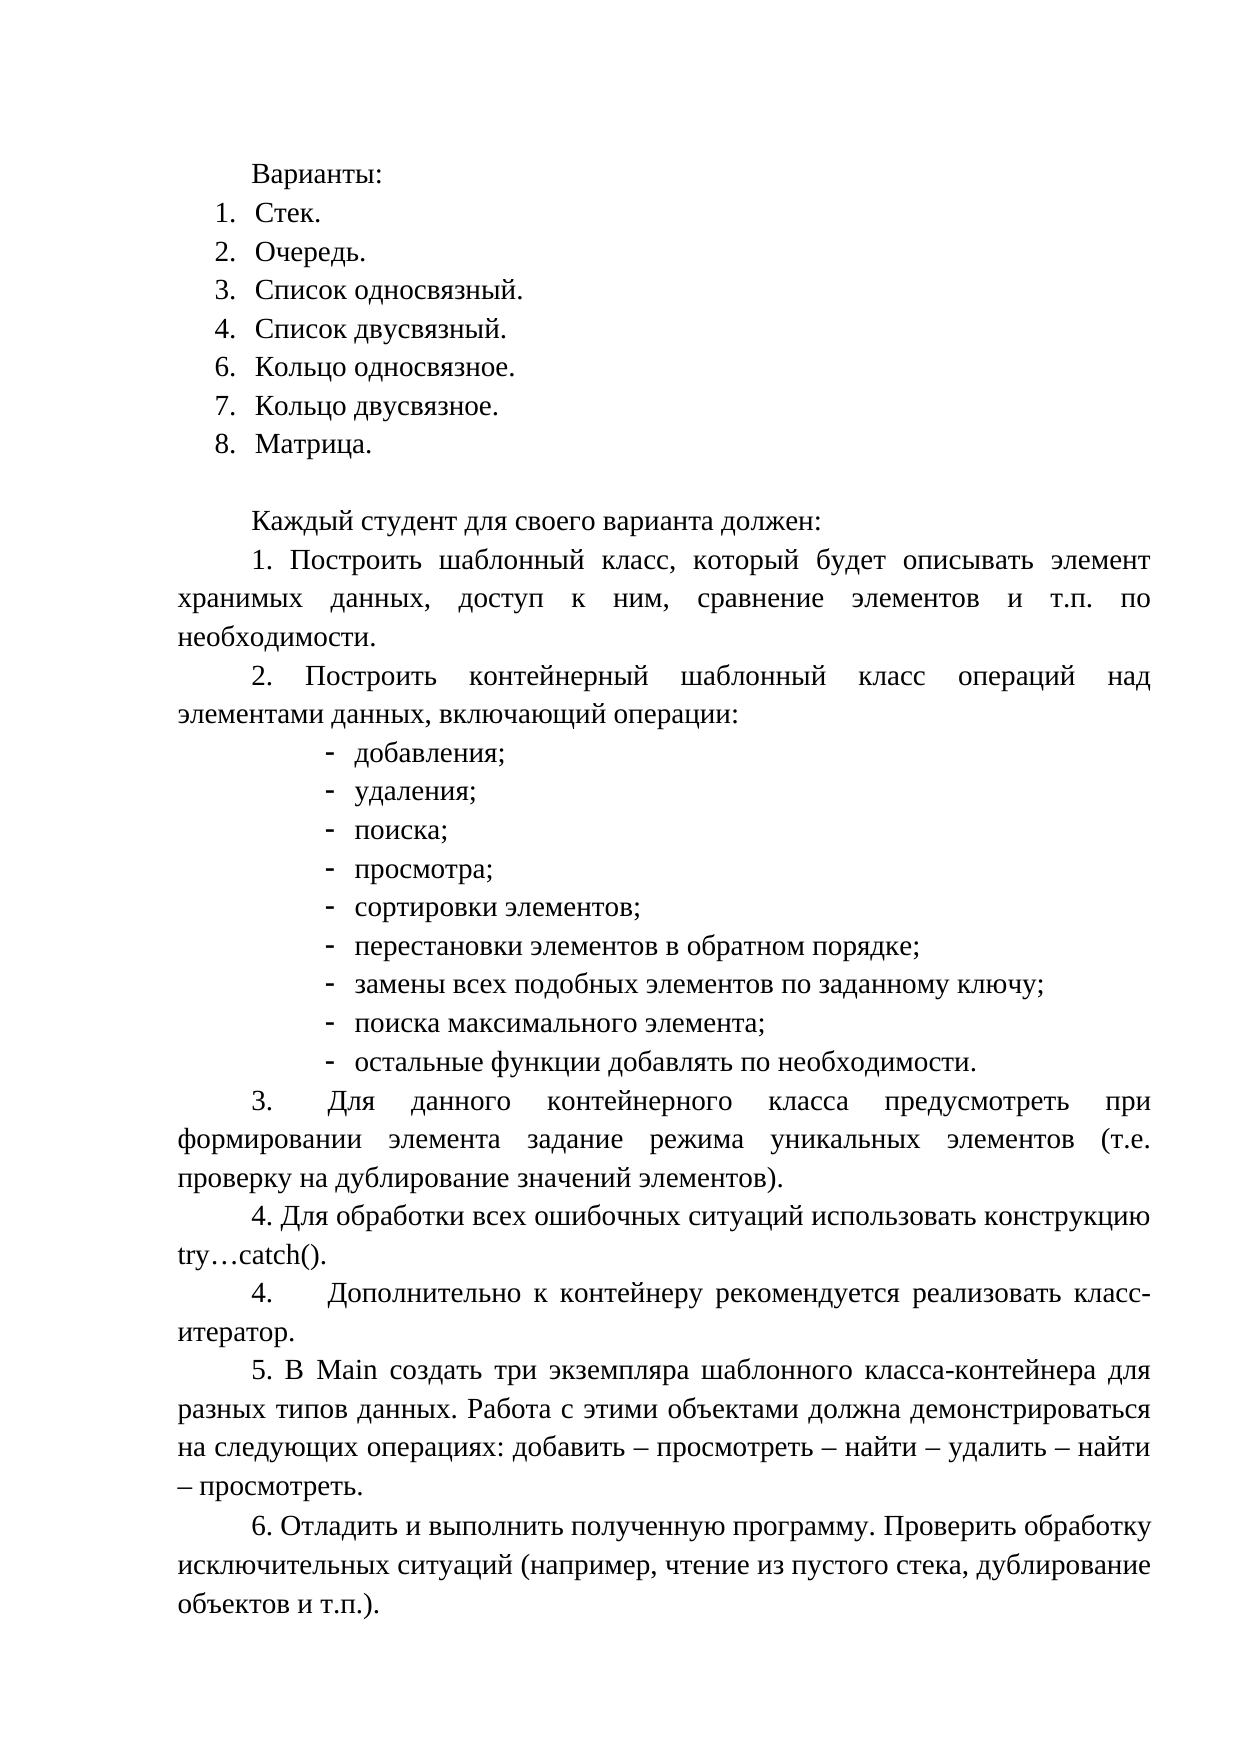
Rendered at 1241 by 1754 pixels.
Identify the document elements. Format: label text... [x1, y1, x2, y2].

list замены всех подобных элементов по заданному ключу; [295, 967, 1152, 1000]
list Для данного контейнерного класса предусмотреть при формировании элемента задание режима уникальных элементов (т.е. проверку на дублирование значений элементов). [177, 1083, 1152, 1193]
list удаления; [295, 773, 1152, 807]
text 7. Кольцо двусвязное. [214, 388, 1152, 421]
list поиска максимального элемента; [295, 1005, 1152, 1039]
text 4. Для обработки всех ошибочных ситуаций использовать конструкцию try…catch(). [177, 1198, 1152, 1270]
text 5. В Main создать три экземпляра шаблонного класса-контейнера для разных типов данных. Работа с этими объектами должна демонстрироваться на следующих операциях: добавить – просмотреть – найти – удалить – найти – просмотреть. [177, 1352, 1152, 1502]
text 2. Очередь. [214, 234, 1152, 267]
list перестановки элементов в обратном порядке; [295, 928, 1152, 962]
list просмотра; [295, 851, 1152, 884]
text 3. Список односвязный. [214, 272, 1152, 306]
text 1. Построить шаблонный класс, который будет описывать элемент хранимых данных, доступ к ним, сравнение элементов и т.п. по необходимости. [177, 542, 1152, 653]
text 6. Кольцо односвязное. [214, 349, 1152, 383]
text 1. Стек. [214, 195, 1152, 229]
text 6. Отладить и выполнить полученную программу. Проверить обработку исключительных ситуаций (например, чтение из пустого стека, дублирование объектов и т.п.). [177, 1507, 1152, 1619]
list 2. Построить контейнерный шаблонный класс операций над элементами данных, включающий операции: [177, 658, 1152, 730]
list сортировки элементов; [295, 889, 1152, 923]
text Каждый студент для своего варианта должен: [177, 503, 1152, 537]
text Варианты: [177, 157, 1152, 190]
list поиска; [295, 812, 1152, 846]
text 4. Список двусвязный. [214, 311, 1152, 344]
list добавления; [295, 735, 1152, 768]
text 8. Матрица. [214, 426, 1152, 460]
list остальные функции добавлять по необходимости. [295, 1044, 1152, 1078]
list Дополнительно к контейнеру рекомендуется реализовать класс-итератор. [177, 1275, 1152, 1347]
